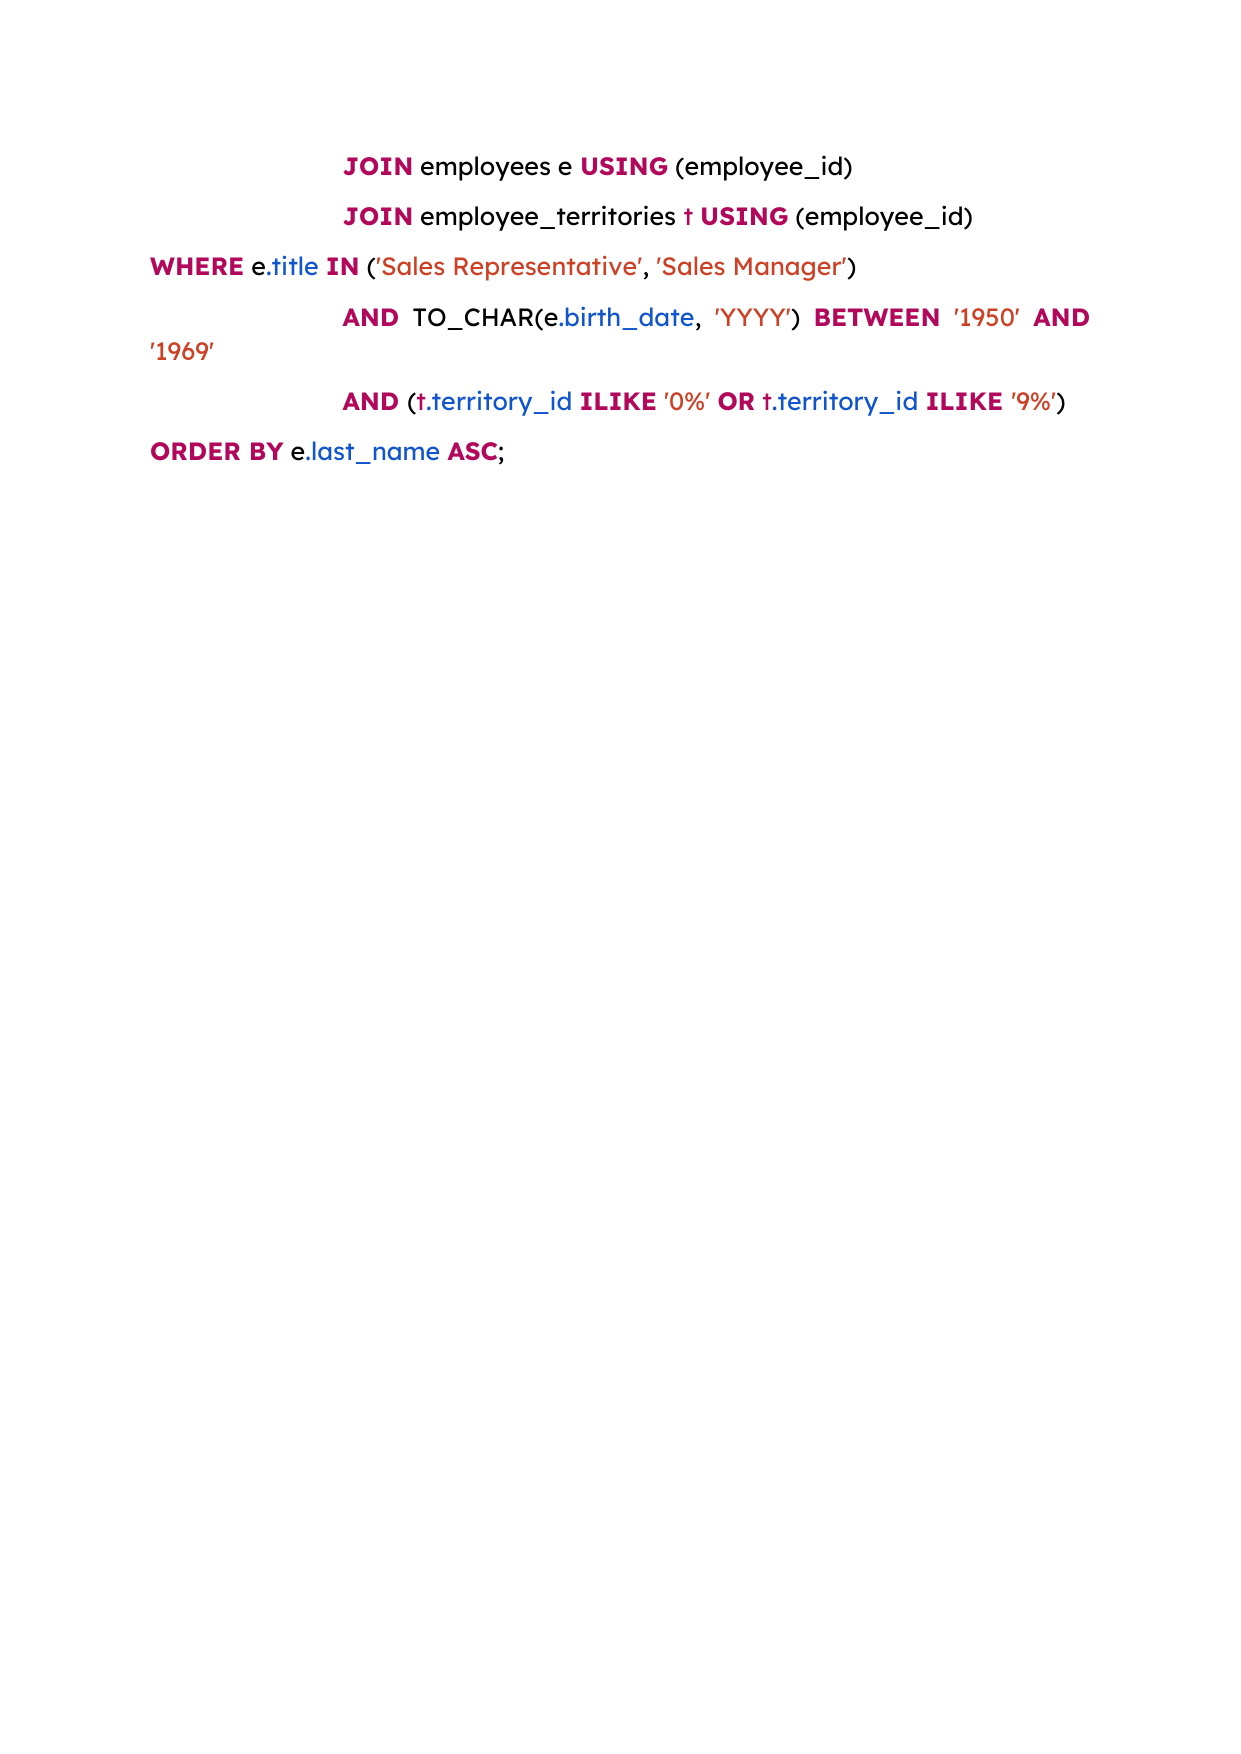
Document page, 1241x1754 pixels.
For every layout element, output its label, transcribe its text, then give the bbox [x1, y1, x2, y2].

text WHERE e.title IN ('Sales Representative', 'Sales Manager') [150, 251, 1090, 282]
text ORDER BY e.last_name ASC; [150, 436, 1090, 467]
text JOIN employee_territories t USING (employee_id) [150, 200, 1090, 232]
text AND TO_CHAR(e.birth_date, 'YYYY') BETWEEN '1950' AND '1969' [150, 301, 1090, 366]
text JOIN employees e USING (employee_id) [150, 150, 1090, 181]
text AND (t.territory_id ILIKE '0%' OR t.territory_id ILIKE '9%') [150, 385, 1090, 417]
